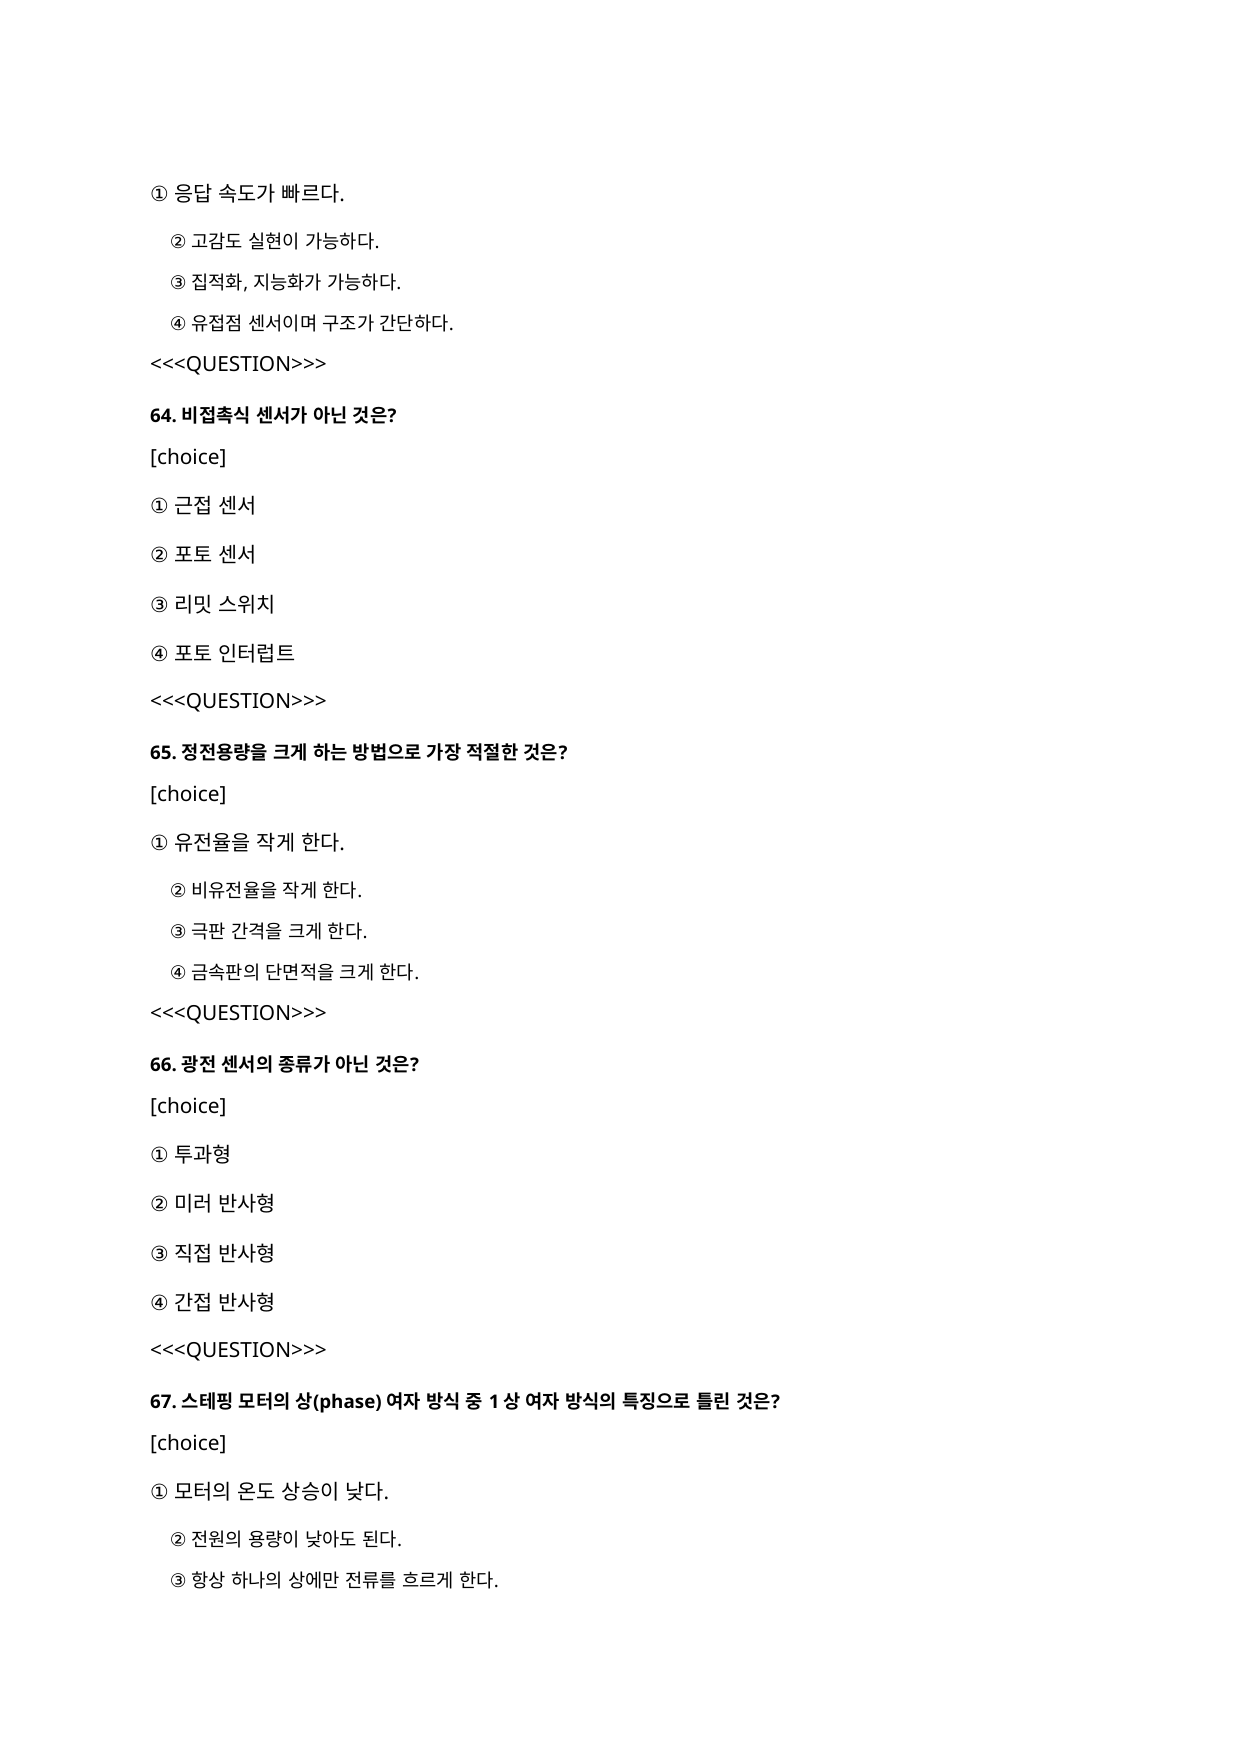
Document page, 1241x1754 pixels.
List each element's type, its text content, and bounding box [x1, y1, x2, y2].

text [choice] [150, 442, 1090, 470]
text <<<QUESTION>>> [150, 998, 1090, 1027]
text ① 투과형 [150, 1138, 1090, 1168]
text ④ 유접점 센서이며 구조가 간단하다. [150, 308, 1090, 336]
text ③ 항상 하나의 상에만 전류를 흐르게 한다. [150, 1566, 1090, 1593]
text ③ 극판 간격을 크게 한다. [150, 917, 1090, 944]
text [choice] [150, 1091, 1090, 1119]
text [choice] [150, 779, 1090, 807]
text 67. 스테핑 모터의 상(phase) 여자 방식 중 1상 여자 방식의 특징으로 틀린 것은? [150, 1387, 1090, 1414]
text ① 유전율을 작게 한다. [150, 826, 1090, 857]
text ② 포토 센서 [150, 538, 1090, 569]
text ③ 리밋 스위치 [150, 588, 1090, 618]
text <<<QUESTION>>> [150, 1336, 1090, 1364]
text ① 응답 속도가 빠르다. [150, 177, 1090, 207]
text ④ 포토 인터럽트 [150, 637, 1090, 667]
text 64. 비접촉식 센서가 아닌 것은? [150, 401, 1090, 428]
text ① 근접 센서 [150, 489, 1090, 519]
text [choice] [150, 1428, 1090, 1456]
text ② 비유전율을 작게 한다. [150, 876, 1090, 903]
text 65. 정전용량을 크게 하는 방법으로 가장 적절한 것은? [150, 738, 1090, 765]
text <<<QUESTION>>> [150, 349, 1090, 378]
text ② 전원의 용량이 낮아도 된다. [150, 1525, 1090, 1552]
text ④ 간접 반사형 [150, 1286, 1090, 1317]
text ④ 금속판의 단면적을 크게 한다. [150, 957, 1090, 985]
text ② 고감도 실현이 가능하다. [150, 227, 1090, 254]
text <<<QUESTION>>> [150, 687, 1090, 715]
text ③ 직접 반사형 [150, 1237, 1090, 1267]
text 66. 광전 센서의 종류가 아닌 것은? [150, 1050, 1090, 1077]
text ③ 집적화, 지능화가 가능하다. [150, 267, 1090, 295]
text ① 모터의 온도 상승이 낮다. [150, 1475, 1090, 1506]
text ② 미러 반사형 [150, 1187, 1090, 1218]
